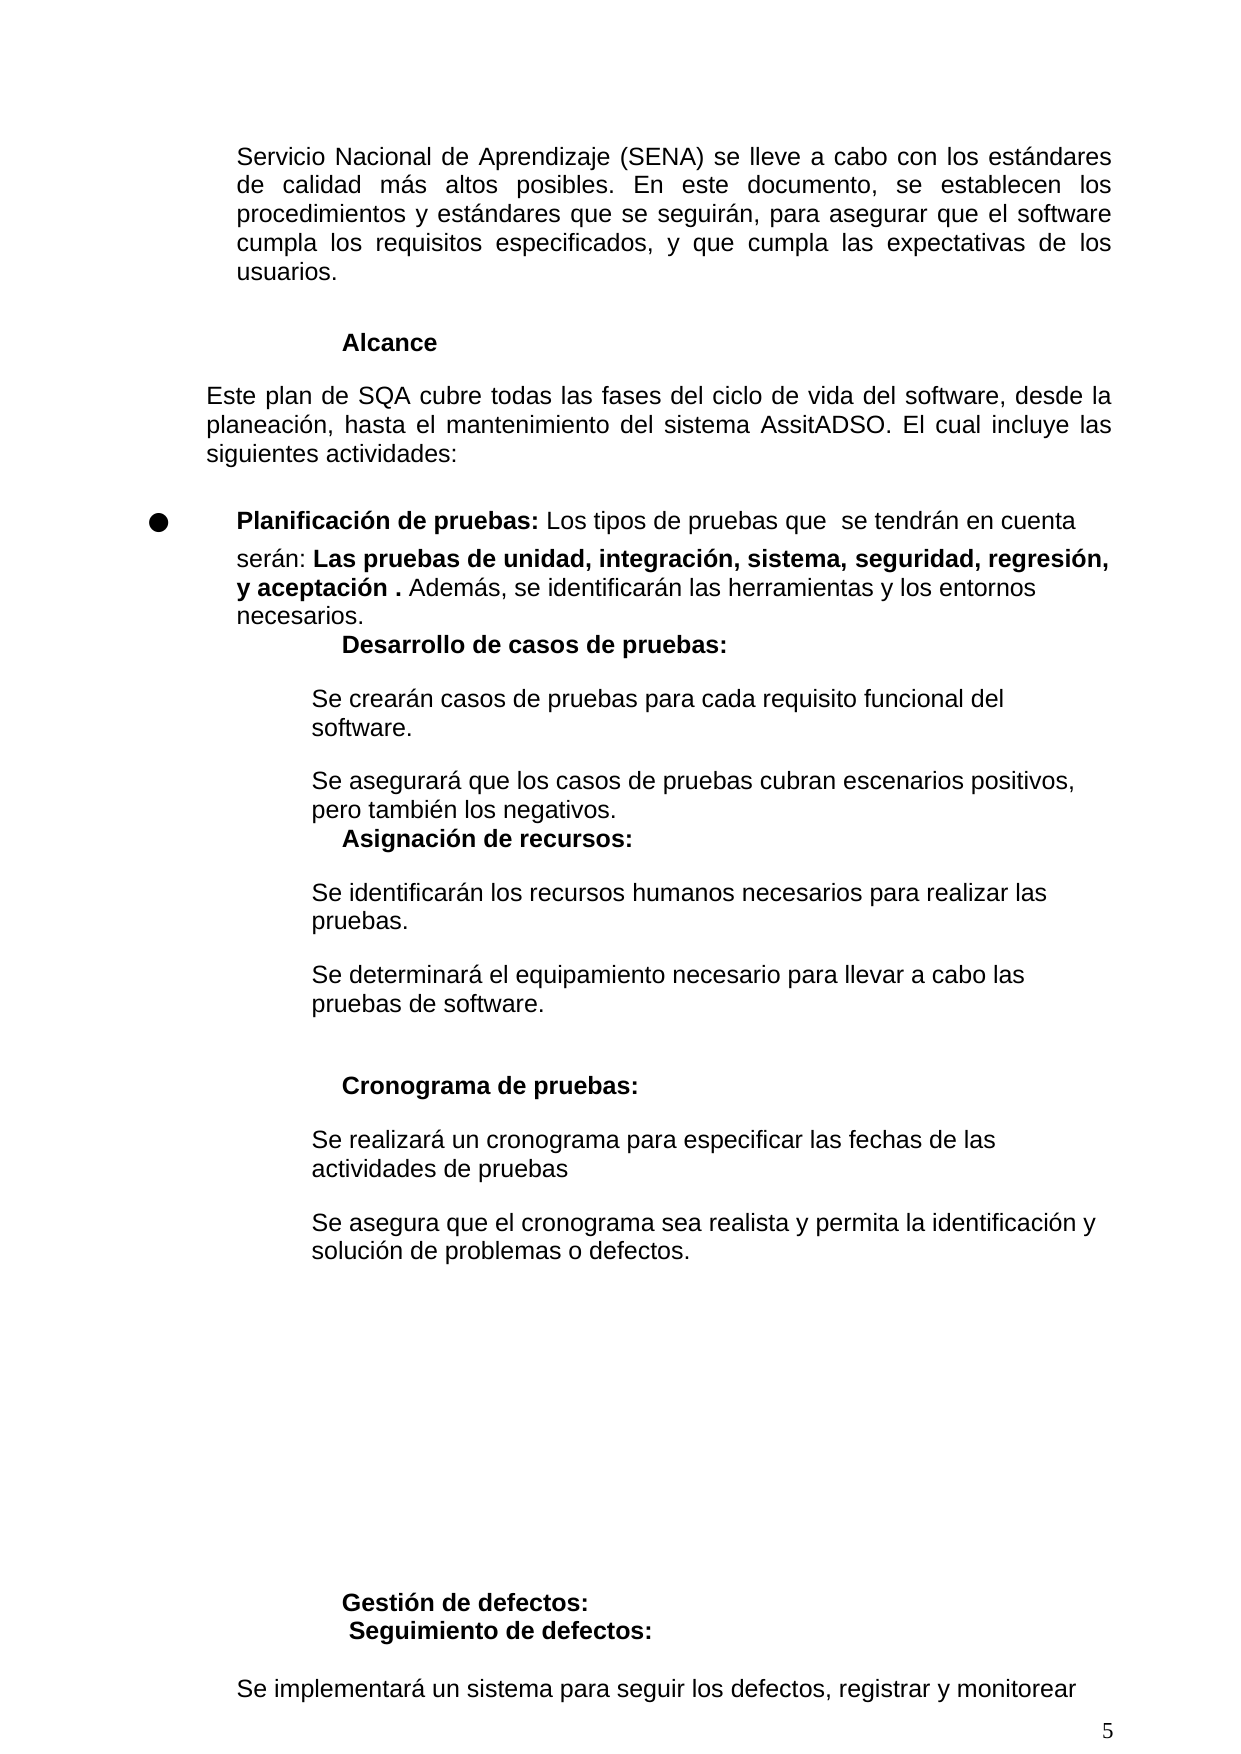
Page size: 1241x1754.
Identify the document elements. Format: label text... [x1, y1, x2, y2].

text Se crearán casos de pruebas para cada requisito funcional del software. [311, 684, 1113, 741]
list Planificación de pruebas: Los tipos de pruebas que se tendrán en cuenta serán: Las pruebas de unidad, integración, sistema, seguridad, regresión, y aceptación . Además, se identificarán las herramientas y los entornos necesarios. [148, 493, 1113, 630]
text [236, 142, 1113, 285]
text Se asegura que el cronograma sea realista y permita la identificación y solución de problemas o defectos. [311, 1208, 1113, 1265]
text Se asegurará que los casos de pruebas cubran escenarios positivos, pero también los negativos. [311, 766, 1113, 824]
text Se realizará un cronograma para especificar las fechas de las actividades de pruebas [311, 1125, 1113, 1183]
subtitle Desarrollo de casos de pruebas: [236, 630, 1113, 659]
subtitle Alcance [236, 328, 1113, 356]
subtitle Seguimiento de defectos: [236, 1616, 1113, 1645]
text Se identificarán los recursos humanos necesarios para realizar las pruebas. [311, 878, 1113, 935]
subtitle Cronograma de pruebas: [236, 1071, 1113, 1100]
subtitle Asignación de recursos: [236, 824, 1113, 853]
text Se determinará el equipamiento necesario para llevar a cabo las pruebas de software. [311, 960, 1113, 1018]
subtitle Gestión de defectos: [236, 1588, 1113, 1616]
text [236, 1674, 1113, 1703]
text Este plan de SQA cubre todas las fases del ciclo de vida del software, desde la planeación, hasta el mantenimiento del sistema AssitADSO. El cual incluye las siguientes actividades: [206, 381, 1113, 468]
